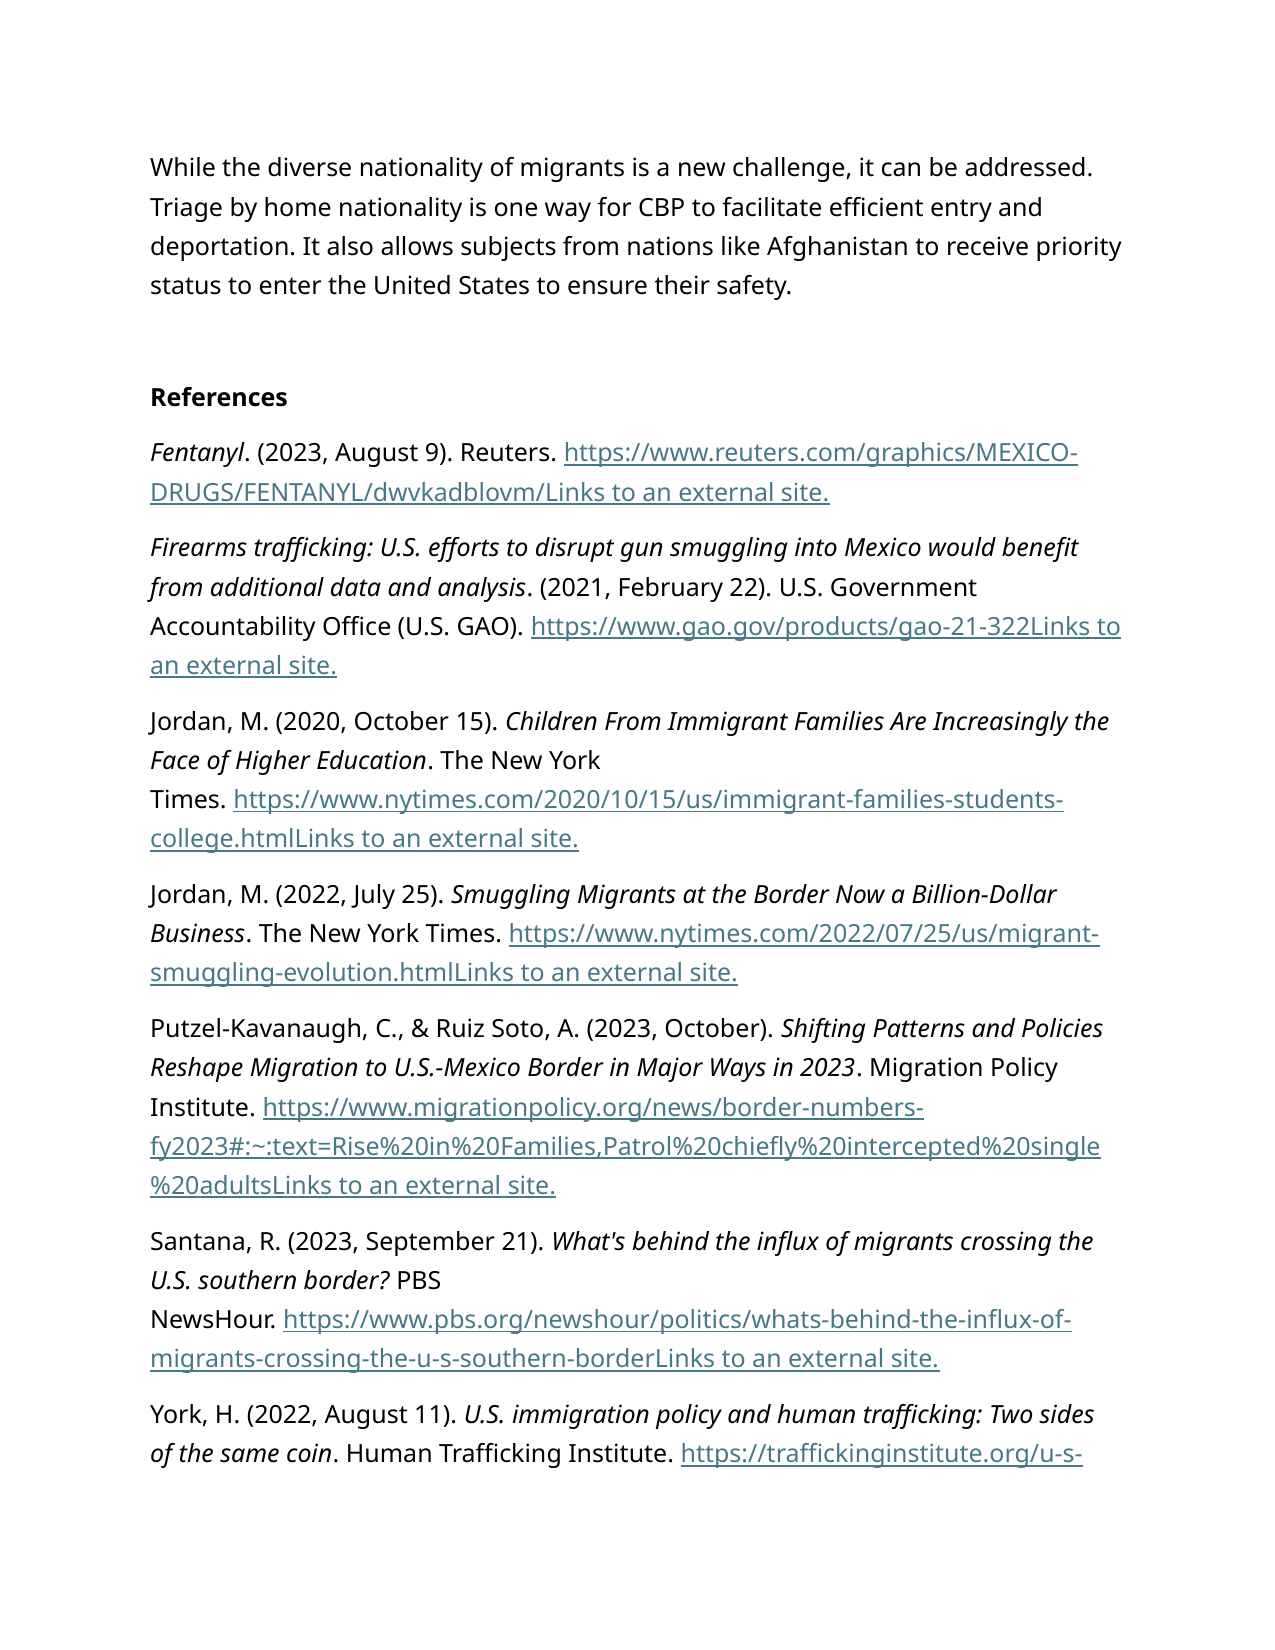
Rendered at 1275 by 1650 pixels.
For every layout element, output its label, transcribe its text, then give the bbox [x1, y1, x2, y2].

text Jordan, M. (2020, October 15). Children From Immigrant Families Are Increasingly the Face of Higher Education. The New York Times. https://www.nytimes.com/2020/10/15/us/immigrant-families-students-college.htmlLinks to an external site. [150, 703, 1125, 855]
text Jordan, M. (2022, July 25). Smuggling Migrants at the Border Now a Billion-Dollar Business. The New York Times. https://www.nytimes.com/2022/07/25/us/migrant-smuggling-evolution.htmlLinks to an external site. [150, 877, 1125, 989]
text Santana, R. (2023, September 21). What's behind the influx of migrants crossing the U.S. southern border? PBS NewsHour. https://www.pbs.org/newshour/politics/whats-behind-the-influx-of-migrants-crossing-the-u-s-southern-borderLinks to an external site. [150, 1223, 1125, 1375]
text Putzel-Kavanaugh, C., & Ruiz Soto, A. (2023, October). Shifting Patterns and Policies Reshape Migration to U.S.-Mexico Border in Major Ways in 2023. Migration Policy Institute. https://www.migrationpolicy.org/news/border-numbers-fy2023#:~:text=Rise%20in%20Families,Patrol%20chiefly%20intercepted%20single%20adultsLinks to an external site. [150, 1011, 1125, 1202]
text Fentanyl. (2023, August 9). Reuters. https://www.reuters.com/graphics/MEXICO-DRUGS/FENTANYL/dwvkadblovm/Links to an external site. [150, 435, 1125, 508]
text References [150, 379, 1125, 413]
text While the diverse nationality of migrants is a new challenge, it can be addressed. Triage by home nationality is one way for CBP to facilitate efficient entry and deportation. It also allows subjects from nations like Afghanistan to receive priority status to enter the United States to ensure their safety. [150, 150, 1125, 302]
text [150, 1397, 1125, 1470]
text Firearms trafficking: U.S. efforts to disrupt gun smuggling into Mexico would benefit from additional data and analysis. (2021, February 22). U.S. Government Accountability Office (U.S. GAO). https://www.gao.gov/products/gao-21-322Links to an external site. [150, 530, 1125, 682]
